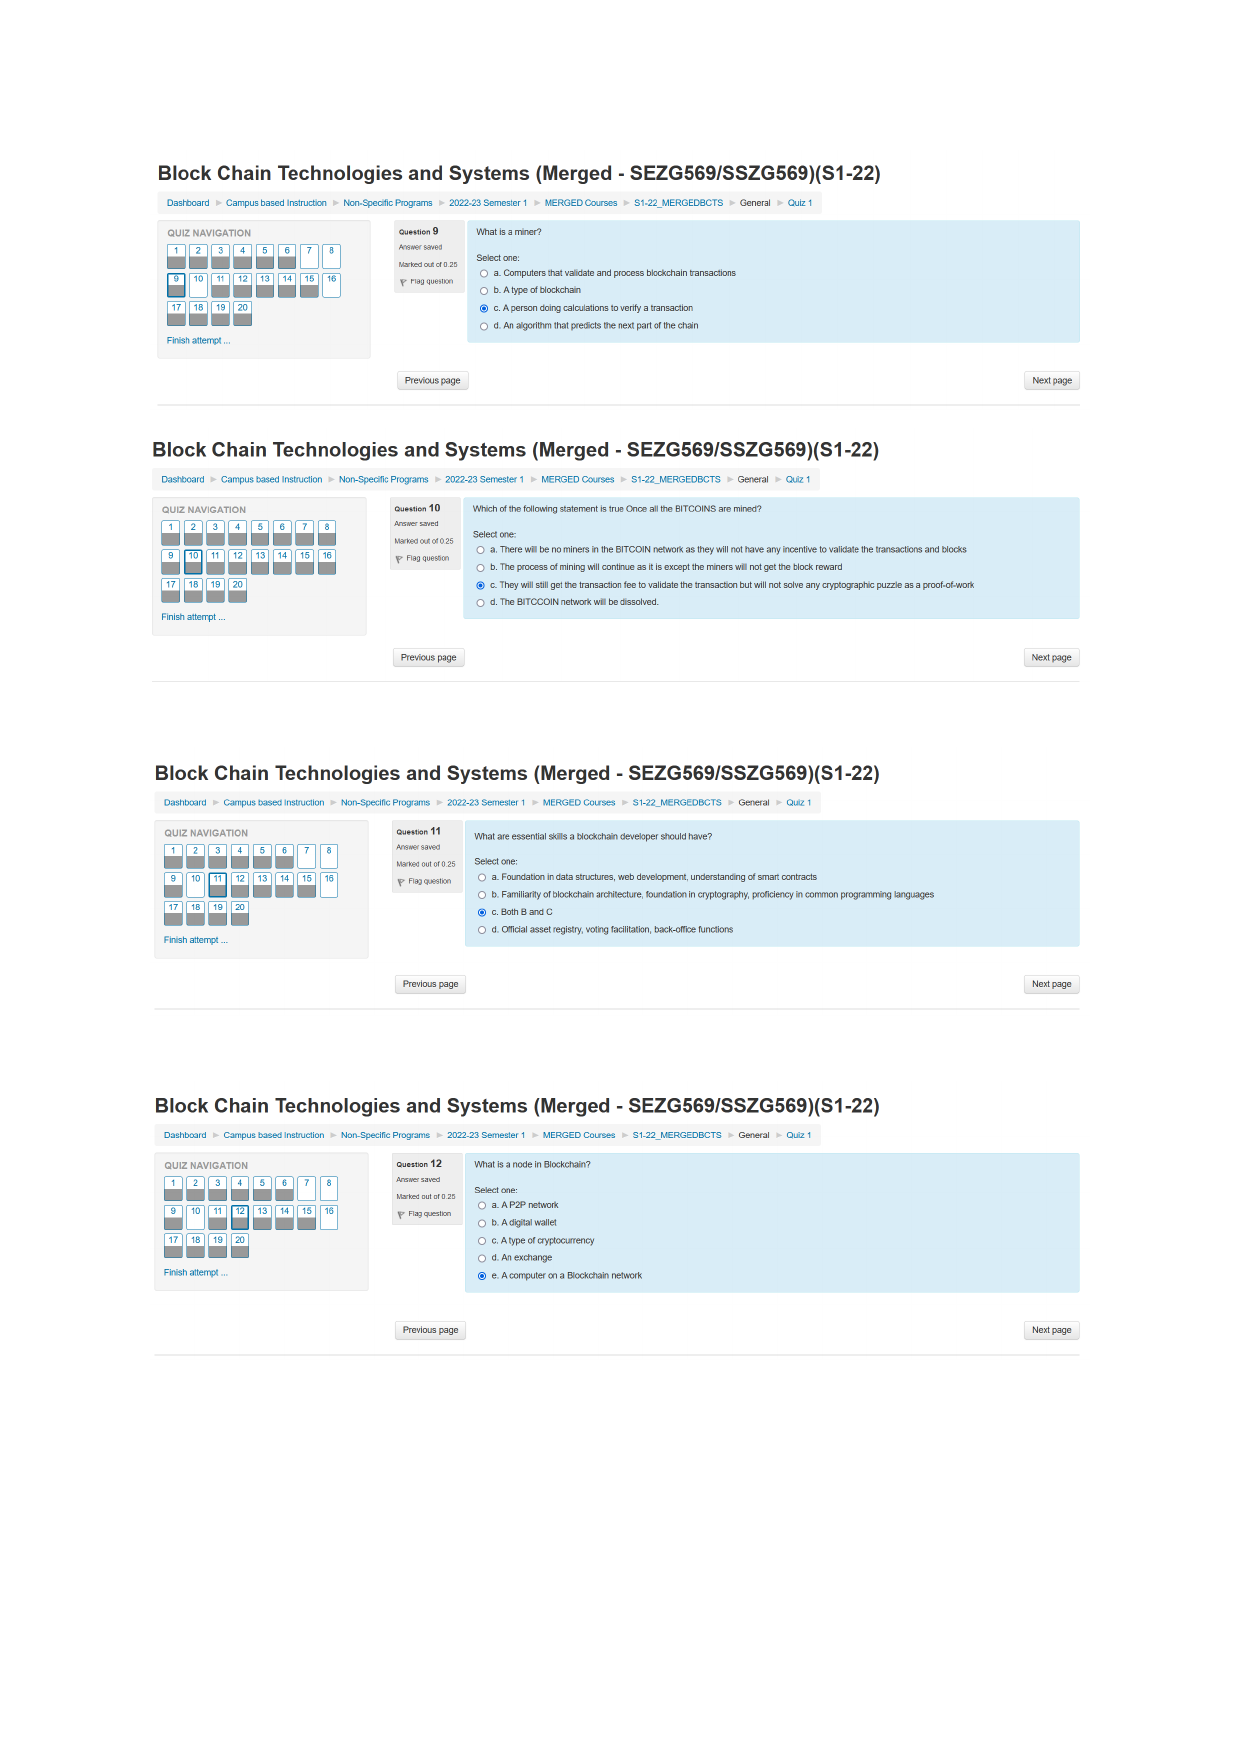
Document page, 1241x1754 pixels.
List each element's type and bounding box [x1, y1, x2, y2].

picture [150, 428, 1091, 682]
picture [150, 1081, 1091, 1360]
picture [150, 747, 1091, 1016]
picture [150, 150, 1091, 410]
